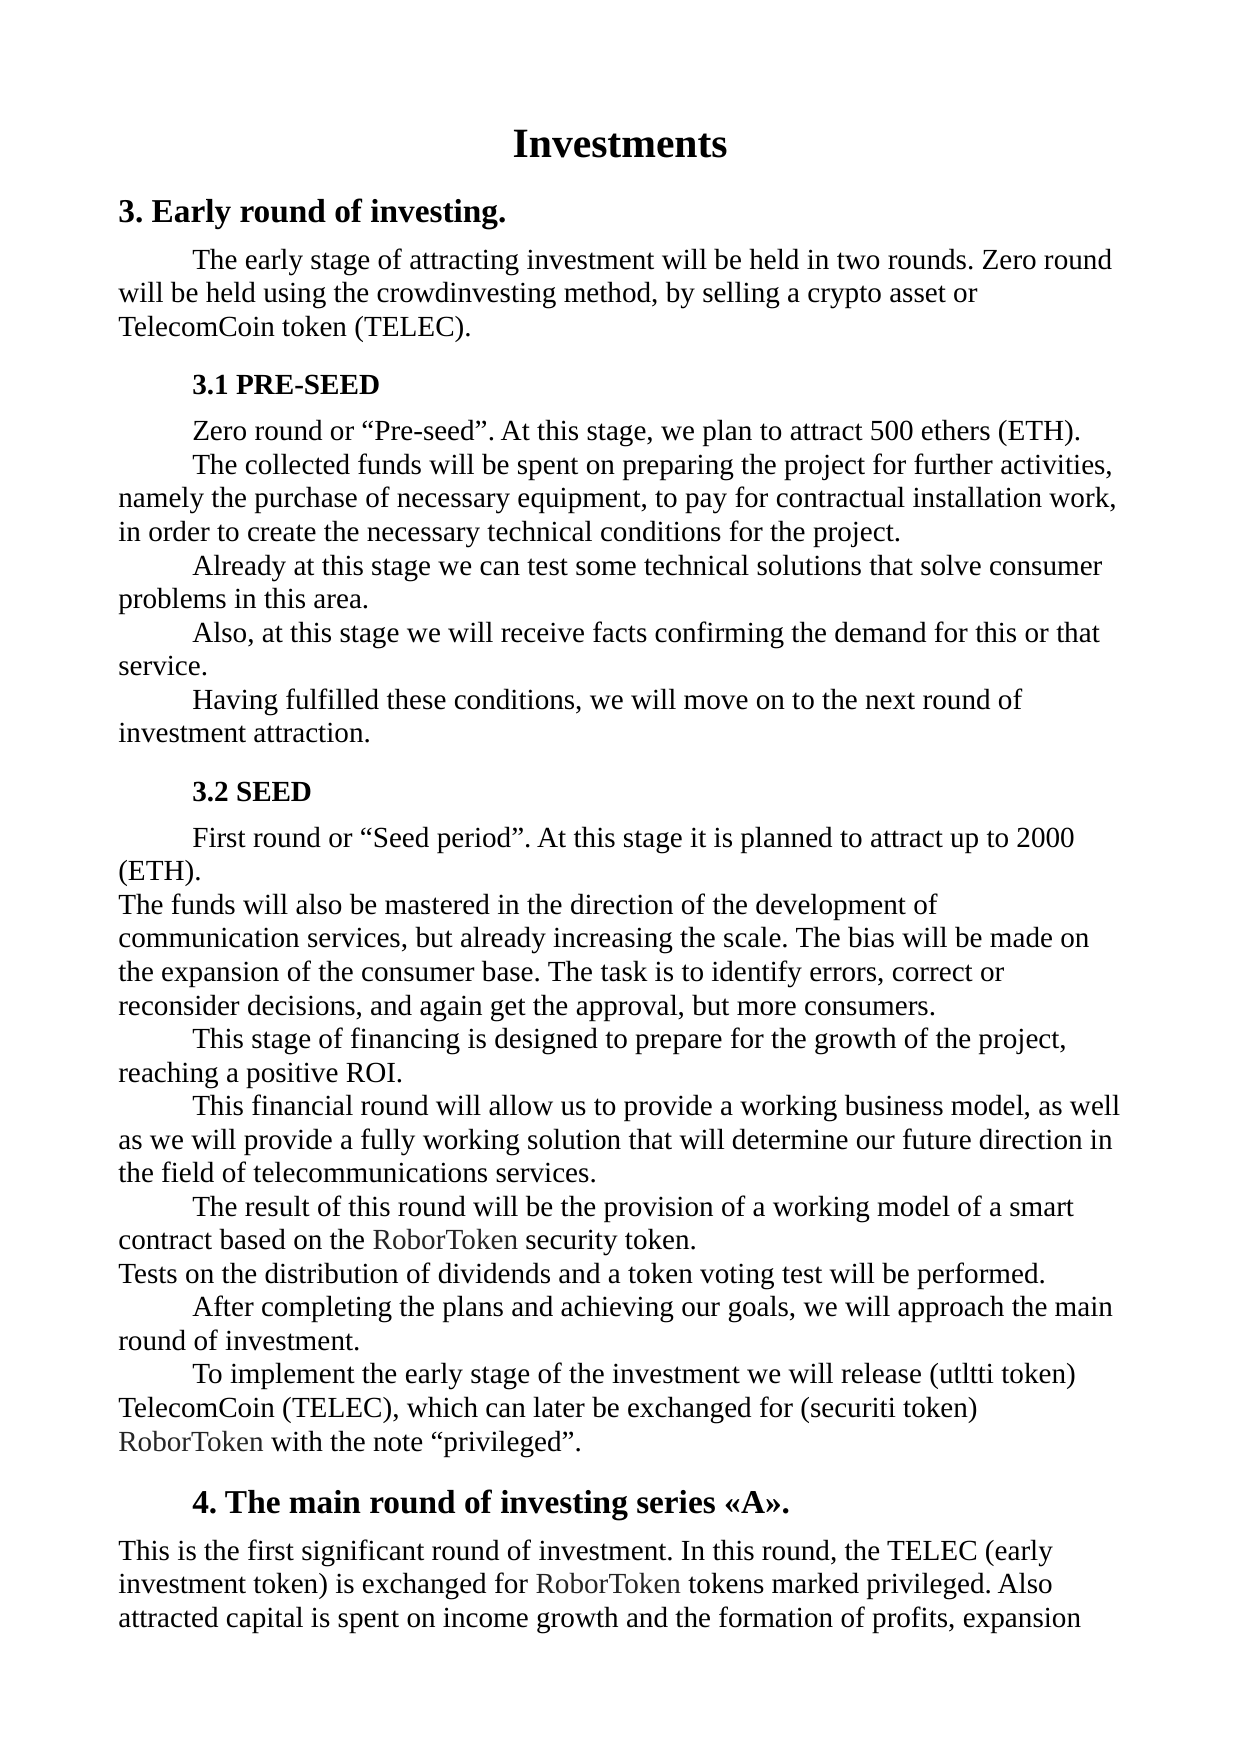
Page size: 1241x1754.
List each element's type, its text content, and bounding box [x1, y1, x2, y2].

text This financial round will allow us to provide a working business model, as well as we will provide a fully working solution that will determine our future direction in the field of telecommunications services. [118, 1088, 1122, 1189]
text To implement the early stage of the investment we will release (utltti token) [118, 1357, 1122, 1390]
text Investments [118, 118, 1122, 166]
text This stage of financing is designed to prepare for the growth of the project, reaching a positive ROI. [118, 1021, 1122, 1088]
text Having fulfilled these conditions, we will move on to the next round of investment attraction. [118, 682, 1122, 749]
text The result of this round will be the provision of a working model of a smart contract based on the RoborToken security token. [118, 1189, 1122, 1256]
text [118, 1533, 1122, 1634]
text Already at this stage we can test some technical solutions that solve consumer problems in this area. [118, 548, 1122, 615]
text The collected funds will be spent on preparing the project for further activities, namely the purchase of necessary equipment, to pay for contractual installation work, in order to create the necessary technical conditions for the project. [118, 447, 1122, 548]
text After completing the plans and achieving our goals, we will approach the main round of investment. [118, 1289, 1122, 1357]
text Tests on the distribution of dividends and a token voting test will be performed. [118, 1256, 1122, 1289]
text Also, at this stage we will receive facts confirming the demand for this or that service. [118, 615, 1122, 682]
text Zero round or “Pre-seed”. At this stage, we plan to attract 500 ethers (ETH). [118, 413, 1122, 447]
text First round or “Seed period”. At this stage it is planned to attract up to 2000 (ETH). [118, 820, 1122, 887]
subtitle 3. Early round of investing. [118, 191, 1122, 229]
text The funds will also be mastered in the direction of the development of communication services, but already increasing the scale. The bias will be made on the expansion of the consumer base. The task is to identify errors, correct or reconsider decisions, and again get the approval, but more consumers. [118, 887, 1122, 1021]
text The early stage of attracting investment will be held in two rounds. Zero round will be held using the crowdinvesting method, by selling a crypto asset or TelecomCoin token (TELEC). [118, 242, 1122, 342]
subtitle 4. The main round of investing series «А». [118, 1482, 1122, 1521]
subtitle 3.1 PRE-SEED [118, 367, 1122, 401]
text TelecomCoin (TELEC), which can later be exchanged for (securiti token) RoborToken with the note “privileged”. [118, 1390, 1122, 1457]
subtitle 3.2 SEED [118, 774, 1122, 807]
